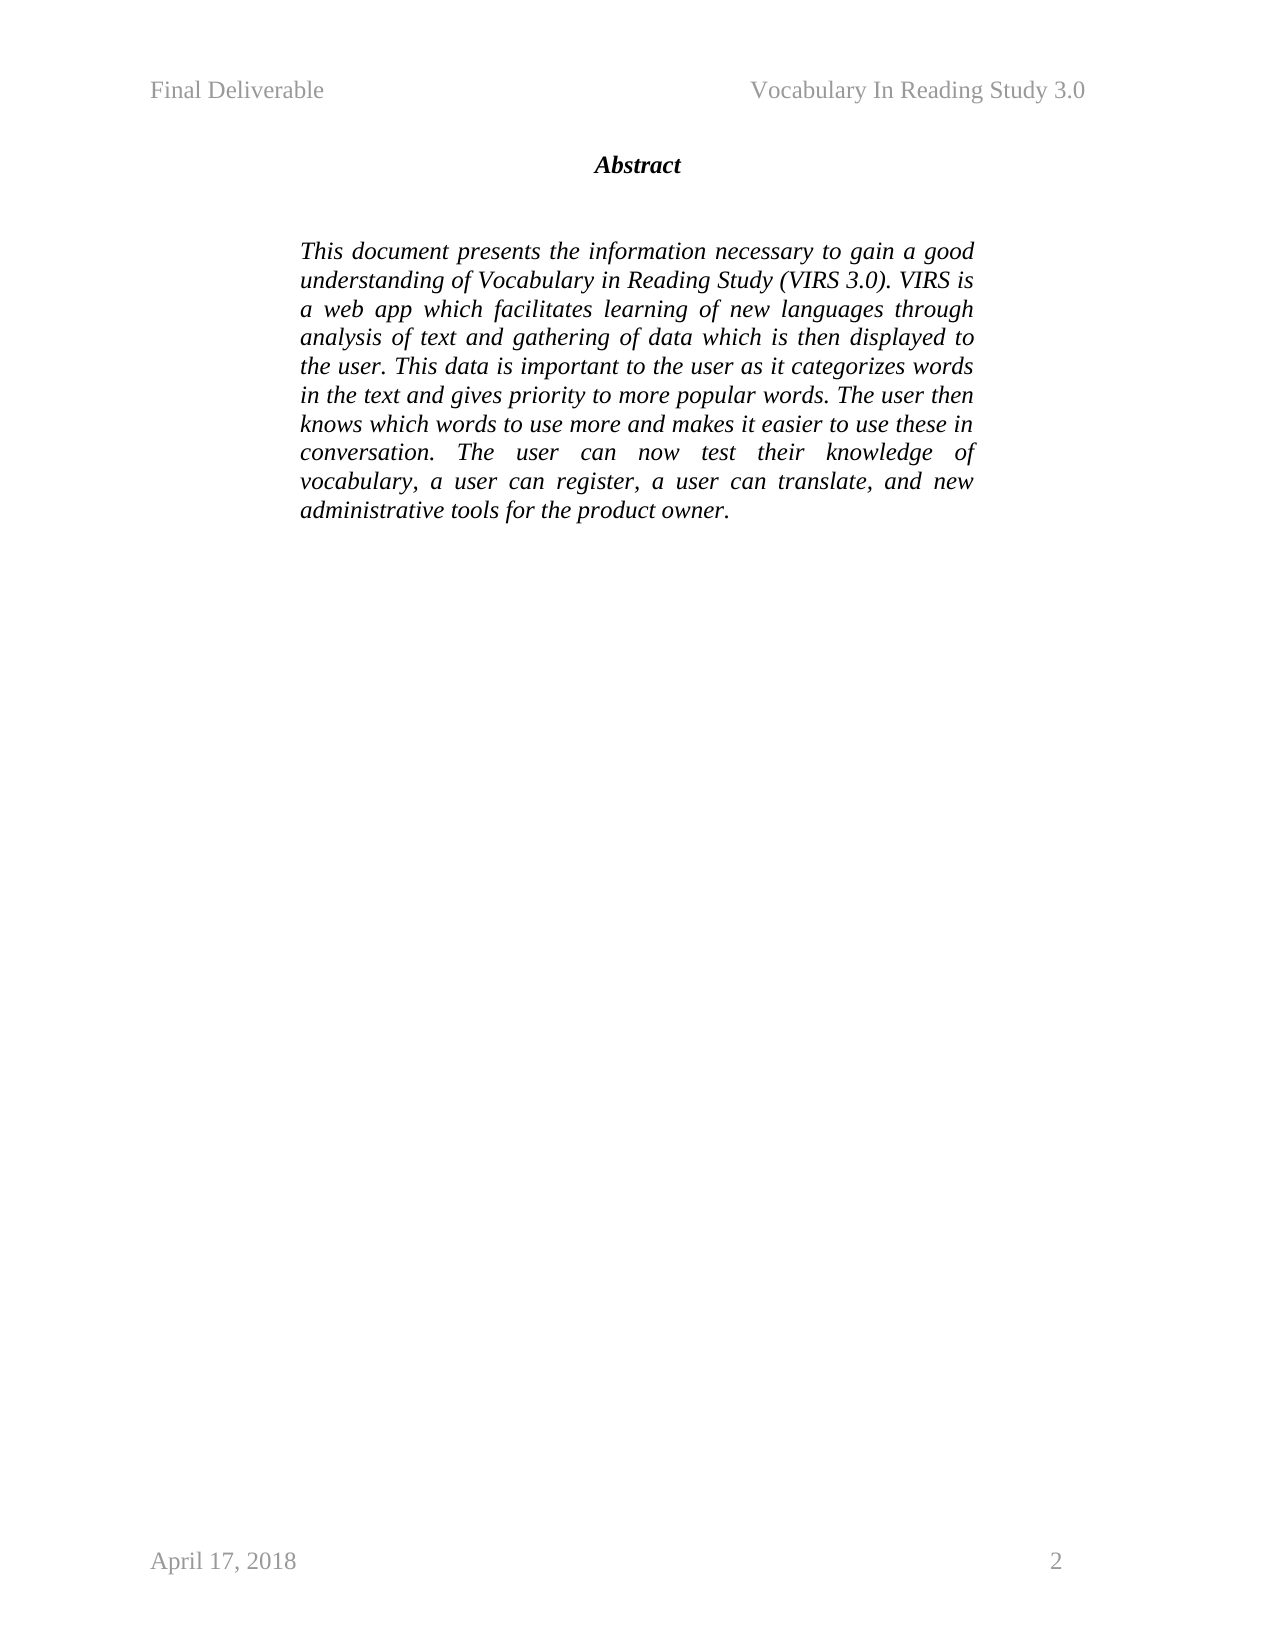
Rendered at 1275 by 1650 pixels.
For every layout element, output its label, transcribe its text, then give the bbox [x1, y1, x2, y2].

text This document presents the information necessary to gain a good understanding of Vocabulary in Reading Study (VIRS 3.0). VIRS is a web app which facilitates learning of new languages through analysis of text and gathering of data which is then displayed to the user. This data is important to the user as it categorizes words in the text and gives priority to more popular words. The user then knows which words to use more and makes it easier to use these in conversation. The user can now test their knowledge of vocabulary, a user can register, a user can translate, and new administrative tools for the product owner. [300, 236, 975, 524]
text Abstract [150, 150, 1125, 179]
